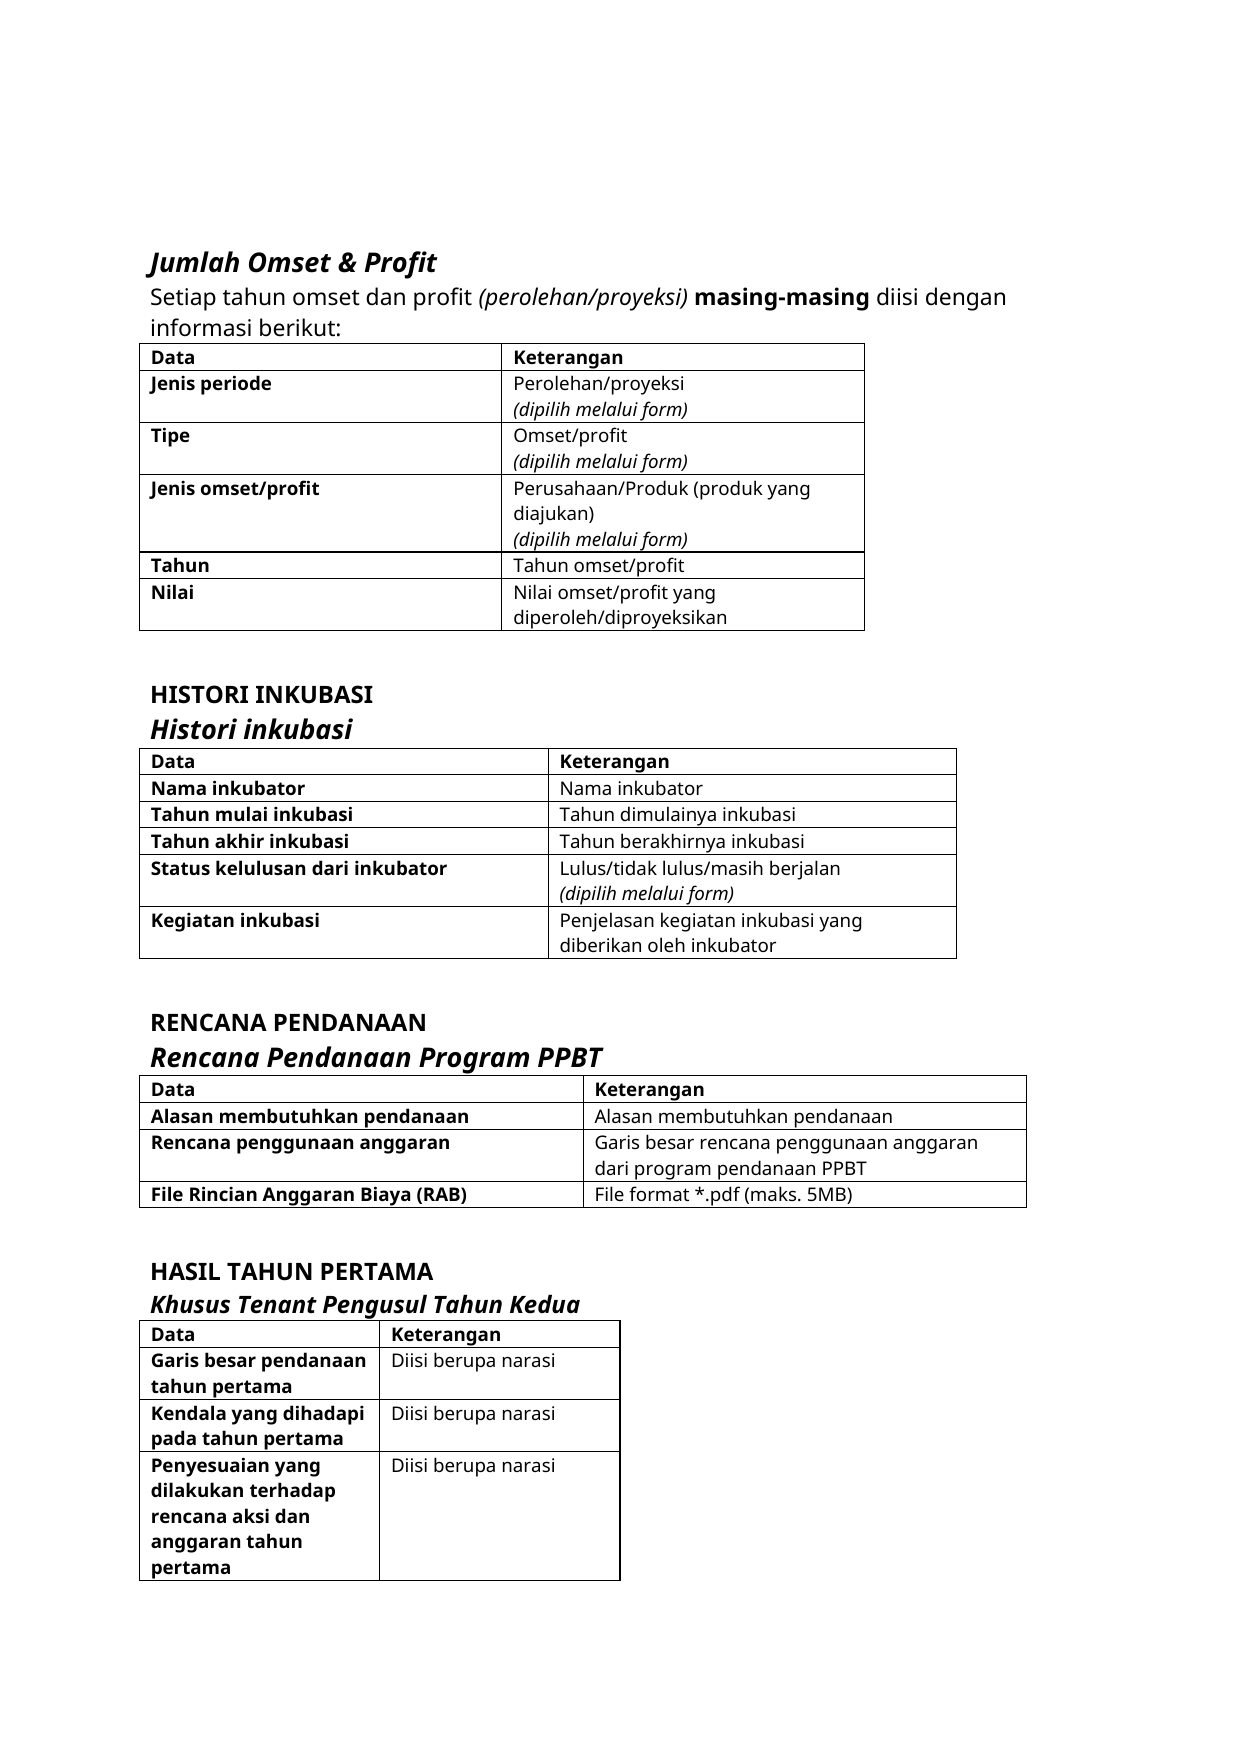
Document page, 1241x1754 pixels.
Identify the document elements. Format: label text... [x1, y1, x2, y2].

table_cell Nilai [140, 579, 501, 630]
table_cell Tahun [140, 553, 501, 578]
text Setiap tahun omset dan profit (perolehan/proyeksi) masing-masing diisi dengan informasi berikut: [150, 281, 1090, 343]
table_header Keterangan [584, 1076, 1026, 1102]
table_cell Perusahaan/Produk (produk yang diajukan) (dipilih melalui form) [502, 475, 864, 551]
table_header Data [140, 1321, 379, 1347]
table_cell Kendala yang dihadapi pada tahun pertama [140, 1400, 379, 1451]
table_cell Jenis omset/profit [140, 475, 501, 551]
table_cell Tahun omset/profit [502, 553, 864, 578]
text Histori inkubasi [150, 711, 1090, 747]
table_cell Garis besar rencana penggunaan anggaran dari program pendanaan PPBT [584, 1130, 1026, 1181]
table_cell Kegiatan inkubasi [140, 907, 548, 958]
table_cell Alasan membutuhkan pendanaan [584, 1103, 1026, 1128]
table_cell Omset/profit (dipilih melalui form) [502, 423, 864, 474]
table_cell Perolehan/proyeksi (dipilih melalui form) [502, 371, 864, 422]
table_cell Tahun akhir inkubasi [140, 828, 548, 854]
table_header Keterangan [380, 1321, 619, 1347]
text Rencana Pendanaan Program PPBT [150, 1038, 1090, 1075]
table_cell Penjelasan kegiatan inkubasi yang diberikan oleh inkubator [549, 907, 956, 958]
table_header Data [140, 1076, 583, 1102]
text HASIL TAHUN PERTAMA [150, 1255, 1090, 1288]
table_cell Diisi berupa narasi [380, 1452, 619, 1579]
table_cell Nama inkubator [140, 775, 548, 801]
table_cell Nama inkubator [549, 775, 956, 801]
table_cell Diisi berupa narasi [380, 1400, 619, 1451]
table_header Data [140, 344, 501, 370]
table_cell Tipe [140, 423, 501, 474]
table_cell Tahun dimulainya inkubasi [549, 802, 956, 827]
text HISTORI INKUBASI [150, 678, 1090, 711]
table_cell Alasan membutuhkan pendanaan [140, 1103, 583, 1128]
table_cell Lulus/tidak lulus/masih berjalan (dipilih melalui form) [549, 855, 956, 906]
table_cell File format *.pdf (maks. 5MB) [584, 1182, 1026, 1207]
table_header Keterangan [549, 749, 956, 774]
table_cell Penyesuaian yang dilakukan terhadap rencana aksi dan anggaran tahun pertama [140, 1452, 379, 1579]
table_cell Jenis periode [140, 371, 501, 422]
table_cell Tahun mulai inkubasi [140, 802, 548, 827]
table_cell Status kelulusan dari inkubator [140, 855, 548, 906]
table_cell Garis besar pendanaan tahun pertama [140, 1348, 379, 1399]
table_cell Diisi berupa narasi [380, 1348, 619, 1399]
text Khusus Tenant Pengusul Tahun Kedua [150, 1288, 1090, 1320]
table_cell Tahun berakhirnya inkubasi [549, 828, 956, 854]
table_cell File Rincian Anggaran Biaya (RAB) [140, 1182, 583, 1207]
table_cell Rencana penggunaan anggaran [140, 1130, 583, 1181]
text Jumlah Omset & Profit [150, 244, 1090, 281]
text RENCANA PENDANAAN [150, 1006, 1090, 1038]
table_header Keterangan [502, 344, 864, 370]
table_header Data [140, 749, 548, 774]
table_cell Nilai omset/profit yang diperoleh/diproyeksikan [502, 579, 864, 630]
